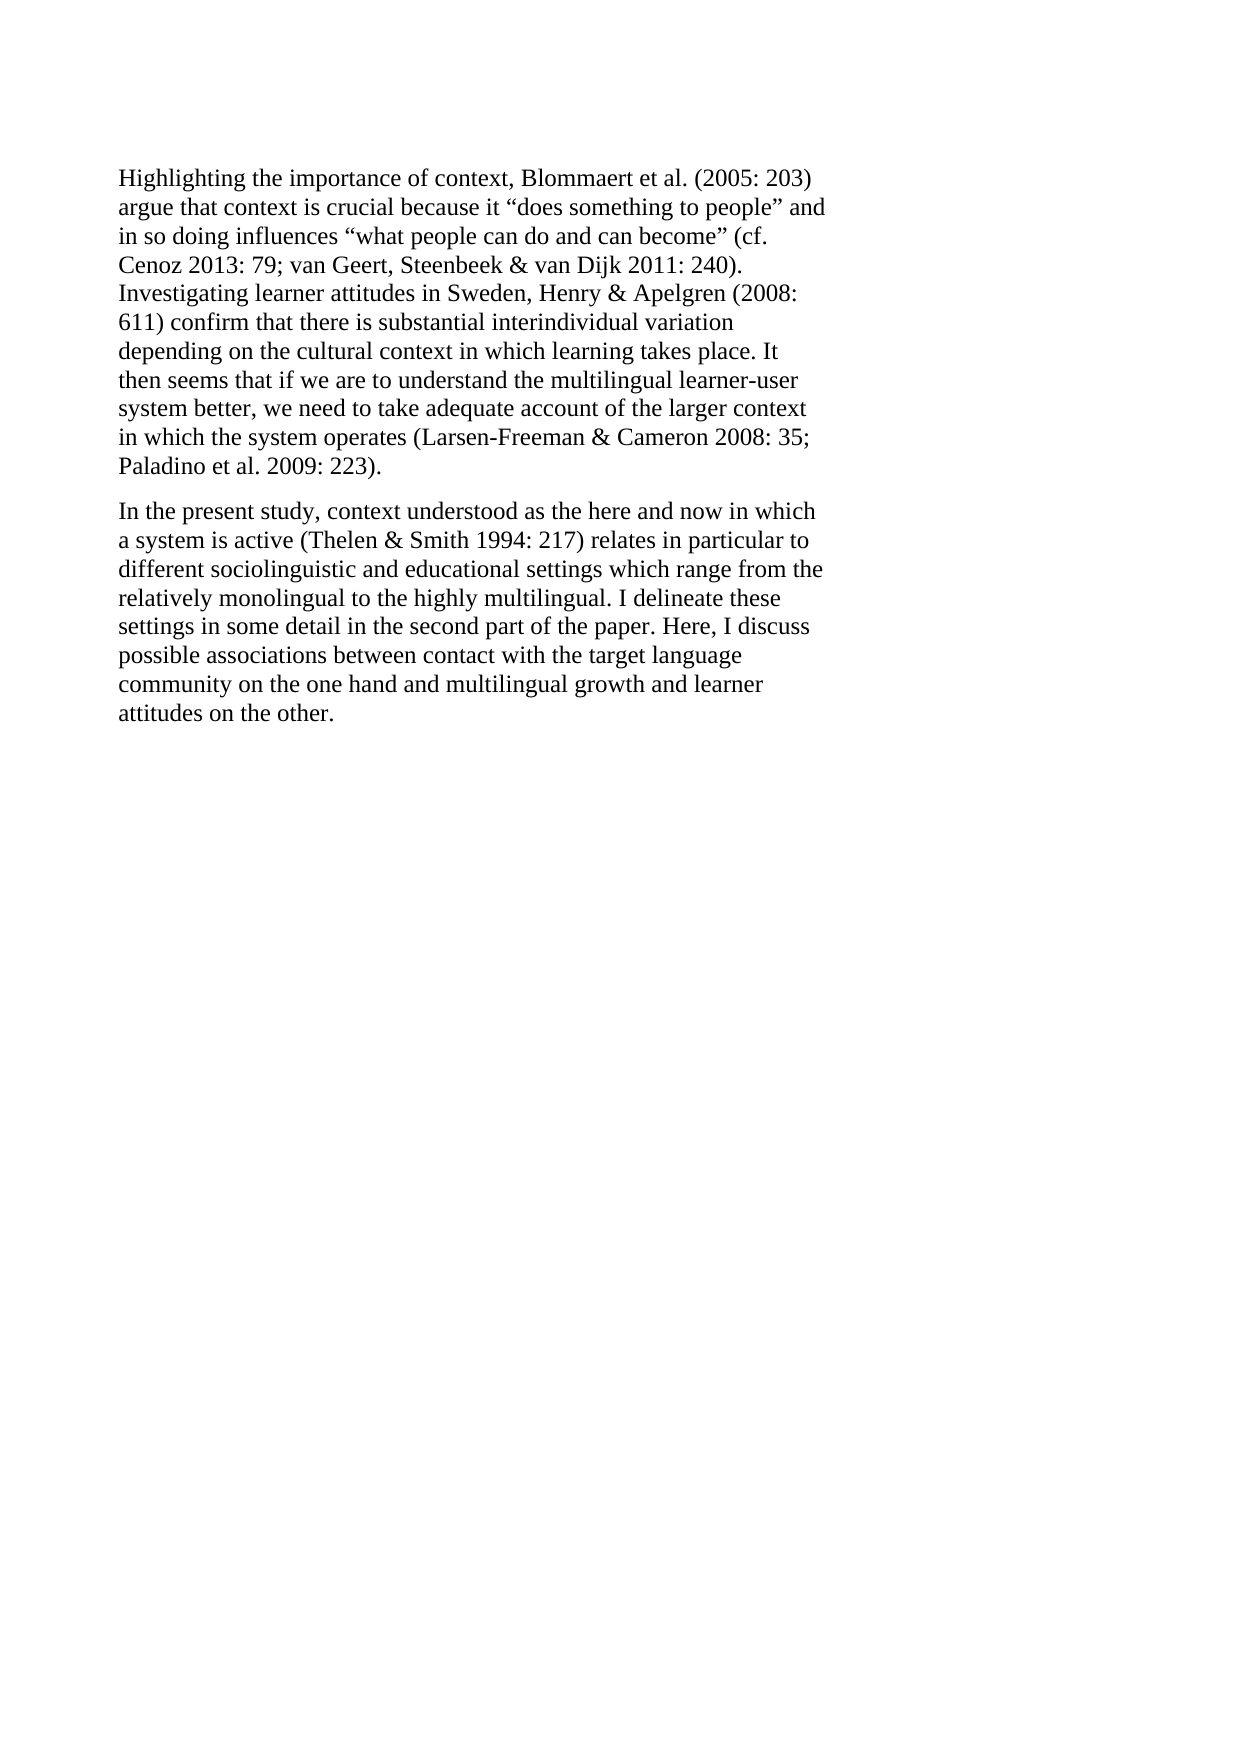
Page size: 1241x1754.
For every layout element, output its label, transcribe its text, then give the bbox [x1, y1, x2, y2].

text In the present study, context understood as the here and now in which a system is active (Thelen & Smith 1994: 217) relates in particular to different sociolinguistic and educational settings which range from the relatively monolingual to the highly multilingual. I delineate these settings in some detail in the second part of the paper. Here, I discuss possible associations between contact with the target language community on the one hand and multilingual growth and learner attitudes on the other. [118, 496, 827, 726]
text Highlighting the importance of context, Blommaert et al. (2005: 203) argue that context is crucial because it “does something to people” and in so doing influences “what people can do and can become” (cf. Cenoz 2013: 79; van Geert, Steenbeek & van Dijk 2011: 240). Investigating learner attitudes in Sweden, Henry & Apelgren (2008: 611) confirm that there is substantial interindividual variation depending on the cultural context in which learning takes place. It then seems that if we are to understand the multilingual learner-user system better, we need to take adequate account of the larger context in which the system operates (Larsen-Freeman & Cameron 2008: 35; Paladino et al. 2009: 223). [118, 163, 827, 480]
